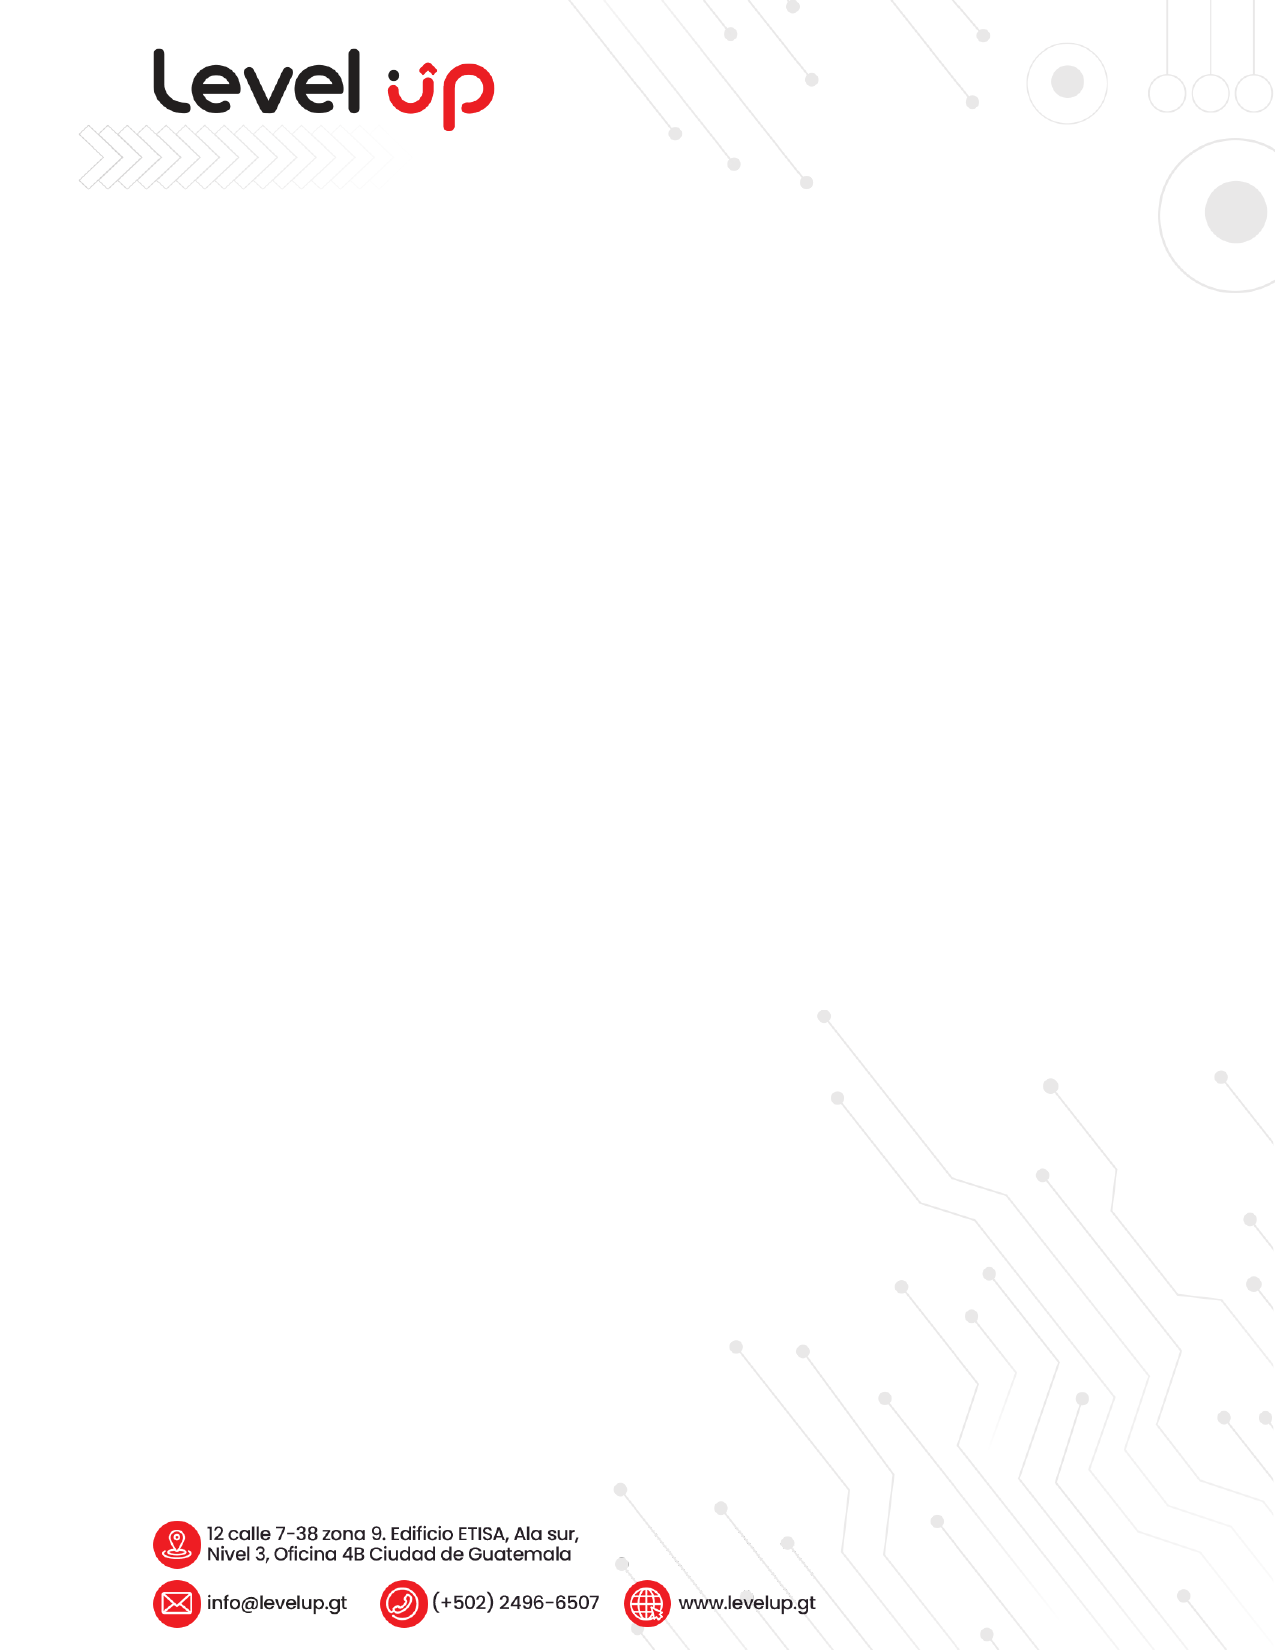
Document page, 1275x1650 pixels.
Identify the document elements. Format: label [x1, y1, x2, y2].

picture [0, 1010, 1274, 1650]
picture [0, 0, 1275, 293]
